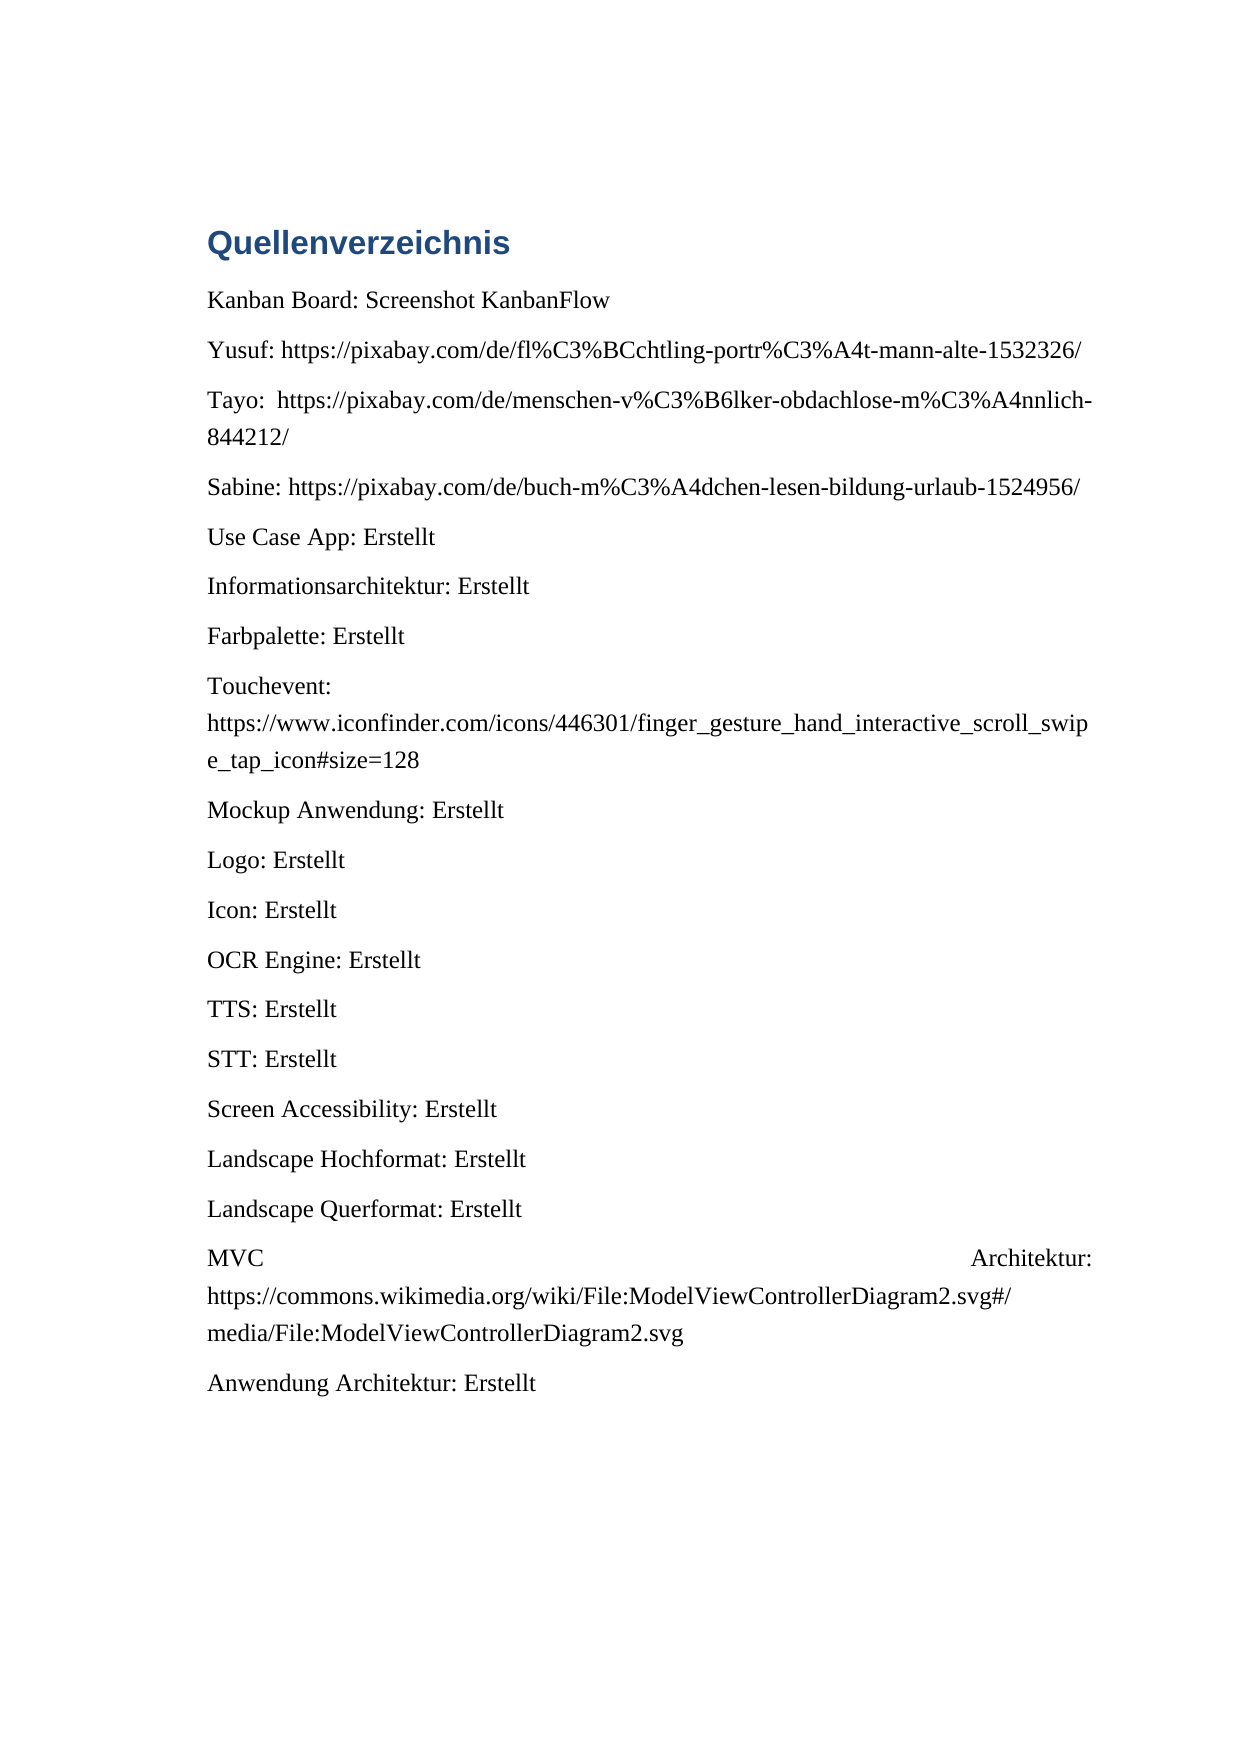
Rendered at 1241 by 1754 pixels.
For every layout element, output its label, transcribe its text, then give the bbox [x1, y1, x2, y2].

text STT: Erstellt [207, 1044, 1092, 1073]
text OCR Engine: Erstellt [207, 945, 1092, 973]
text Informationsarchitektur: Erstellt [207, 571, 1092, 600]
text TTS: Erstellt [207, 994, 1092, 1023]
text Anwendung Architektur: Erstellt [207, 1368, 1092, 1397]
text Tayo: https://pixabay.com/de/menschen-v%C3%B6lker-obdachlose-m%C3%A4nnlich-844212/ [207, 385, 1092, 451]
text Logo: Erstellt [207, 845, 1092, 874]
text MVC Architektur: https://commons.wikimedia.org/wiki/File:ModelViewControllerDiagram2.svg#/media/File:ModelViewControllerDiagram2.svg [207, 1243, 1092, 1347]
text Sabine: https://pixabay.com/de/buch-m%C3%A4dchen-lesen-bildung-urlaub-1524956/ [207, 472, 1092, 501]
text Landscape Hochformat: Erstellt [207, 1144, 1092, 1173]
text Kanban Board: Screenshot KanbanFlow [207, 285, 1092, 314]
text Screen Accessibility: Erstellt [207, 1094, 1092, 1123]
text Touchevent: https://www.iconfinder.com/icons/446301/finger_gesture_hand_interactive_scroll_swipe_tap_icon#size=128 [207, 671, 1092, 774]
text Use Case App: Erstellt [207, 522, 1092, 550]
text Mockup Anwendung: Erstellt [207, 795, 1092, 824]
subtitle Quellenverzeichnis [207, 223, 1092, 261]
text Icon: Erstellt [207, 895, 1092, 924]
text Yusuf: https://pixabay.com/de/fl%C3%BCchtling-portr%C3%A4t-mann-alte-1532326/ [207, 335, 1092, 364]
text Farbpalette: Erstellt [207, 621, 1092, 650]
text Landscape Querformat: Erstellt [207, 1194, 1092, 1222]
